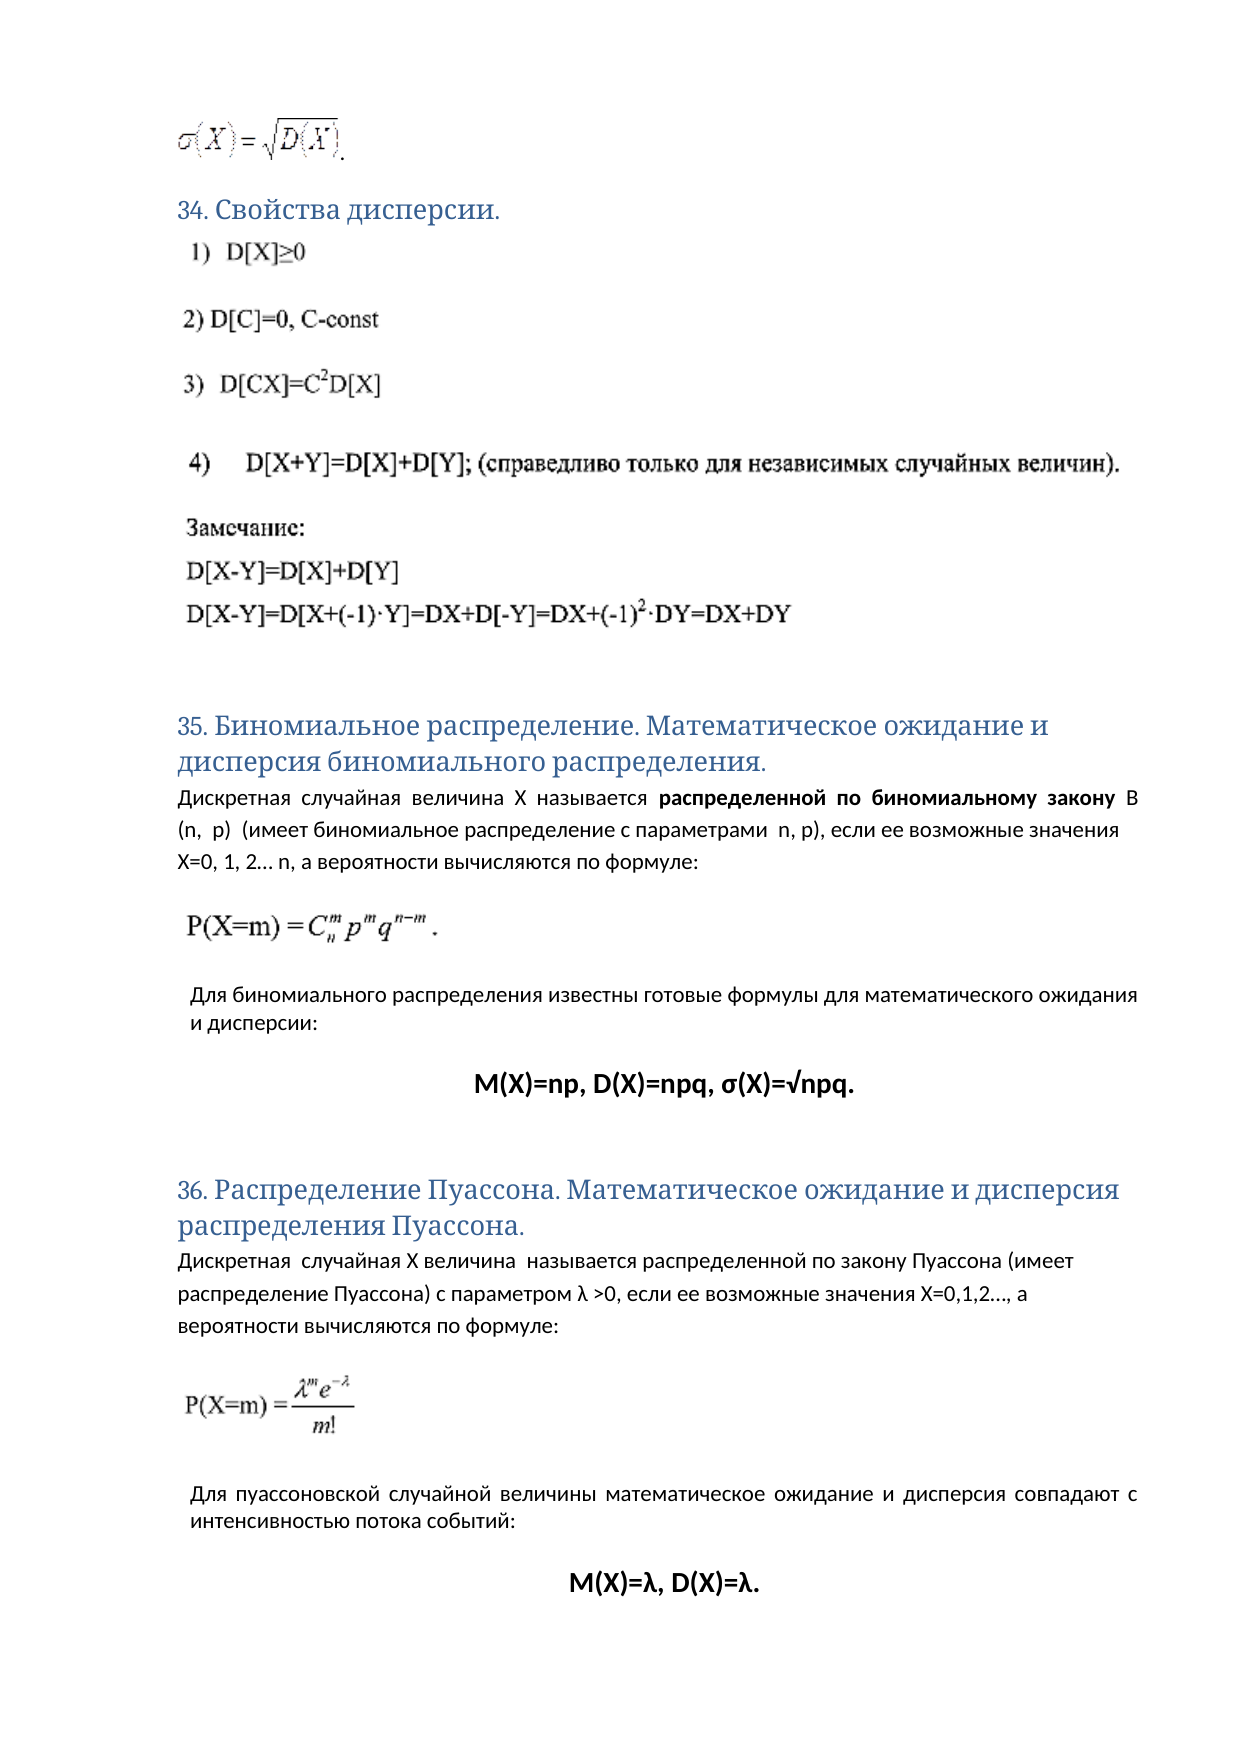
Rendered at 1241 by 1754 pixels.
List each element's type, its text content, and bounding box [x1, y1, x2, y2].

picture [177, 230, 317, 271]
text . [177, 118, 1113, 166]
text Для биномиального распределения известны готовые формулы для математического ожидания и дисперсии: [190, 980, 1139, 1036]
subtitle 36. Распределение Пуассона. Математическое ожидание и дисперсия распределения Пуассона. [177, 1175, 1152, 1242]
subtitle 35. Биномиальное распределение. Математическое ожидание и дисперсия биномиального распределения. [177, 711, 1152, 778]
picture [177, 438, 1130, 487]
picture [177, 900, 443, 947]
picture [177, 363, 389, 414]
text Для пуассоновской случайной величины математическое ожидание и дисперсия совпадают с интенсивностью потока событий: [190, 1479, 1139, 1535]
text M(X)=np, D(X)=npq, σ(X)=√npq. [177, 1066, 1152, 1101]
text Дискретная случайная величина X называется распределенной по биномиальному закону В (n, p) (имеет биномиальное распределение с параметрами n, p), если ее возможные значения X=0, 1, 2… n, а вероятности вычисляются по формуле: [177, 783, 1152, 875]
picture [177, 1363, 361, 1446]
picture [177, 296, 385, 339]
subtitle 34. Свойства дисперсии. [177, 195, 1152, 226]
picture [177, 118, 340, 160]
text Дискретная случайная Х величина называется распределенной по закону Пуассона (имеет распределение Пуассона) с параметром λ >0, если ее возможные значения Х=0,1,2…, а вероятности вычисляются по формуле: [177, 1247, 1152, 1339]
text M(X)=λ, D(X)=λ. [177, 1564, 1152, 1599]
picture [177, 511, 800, 632]
